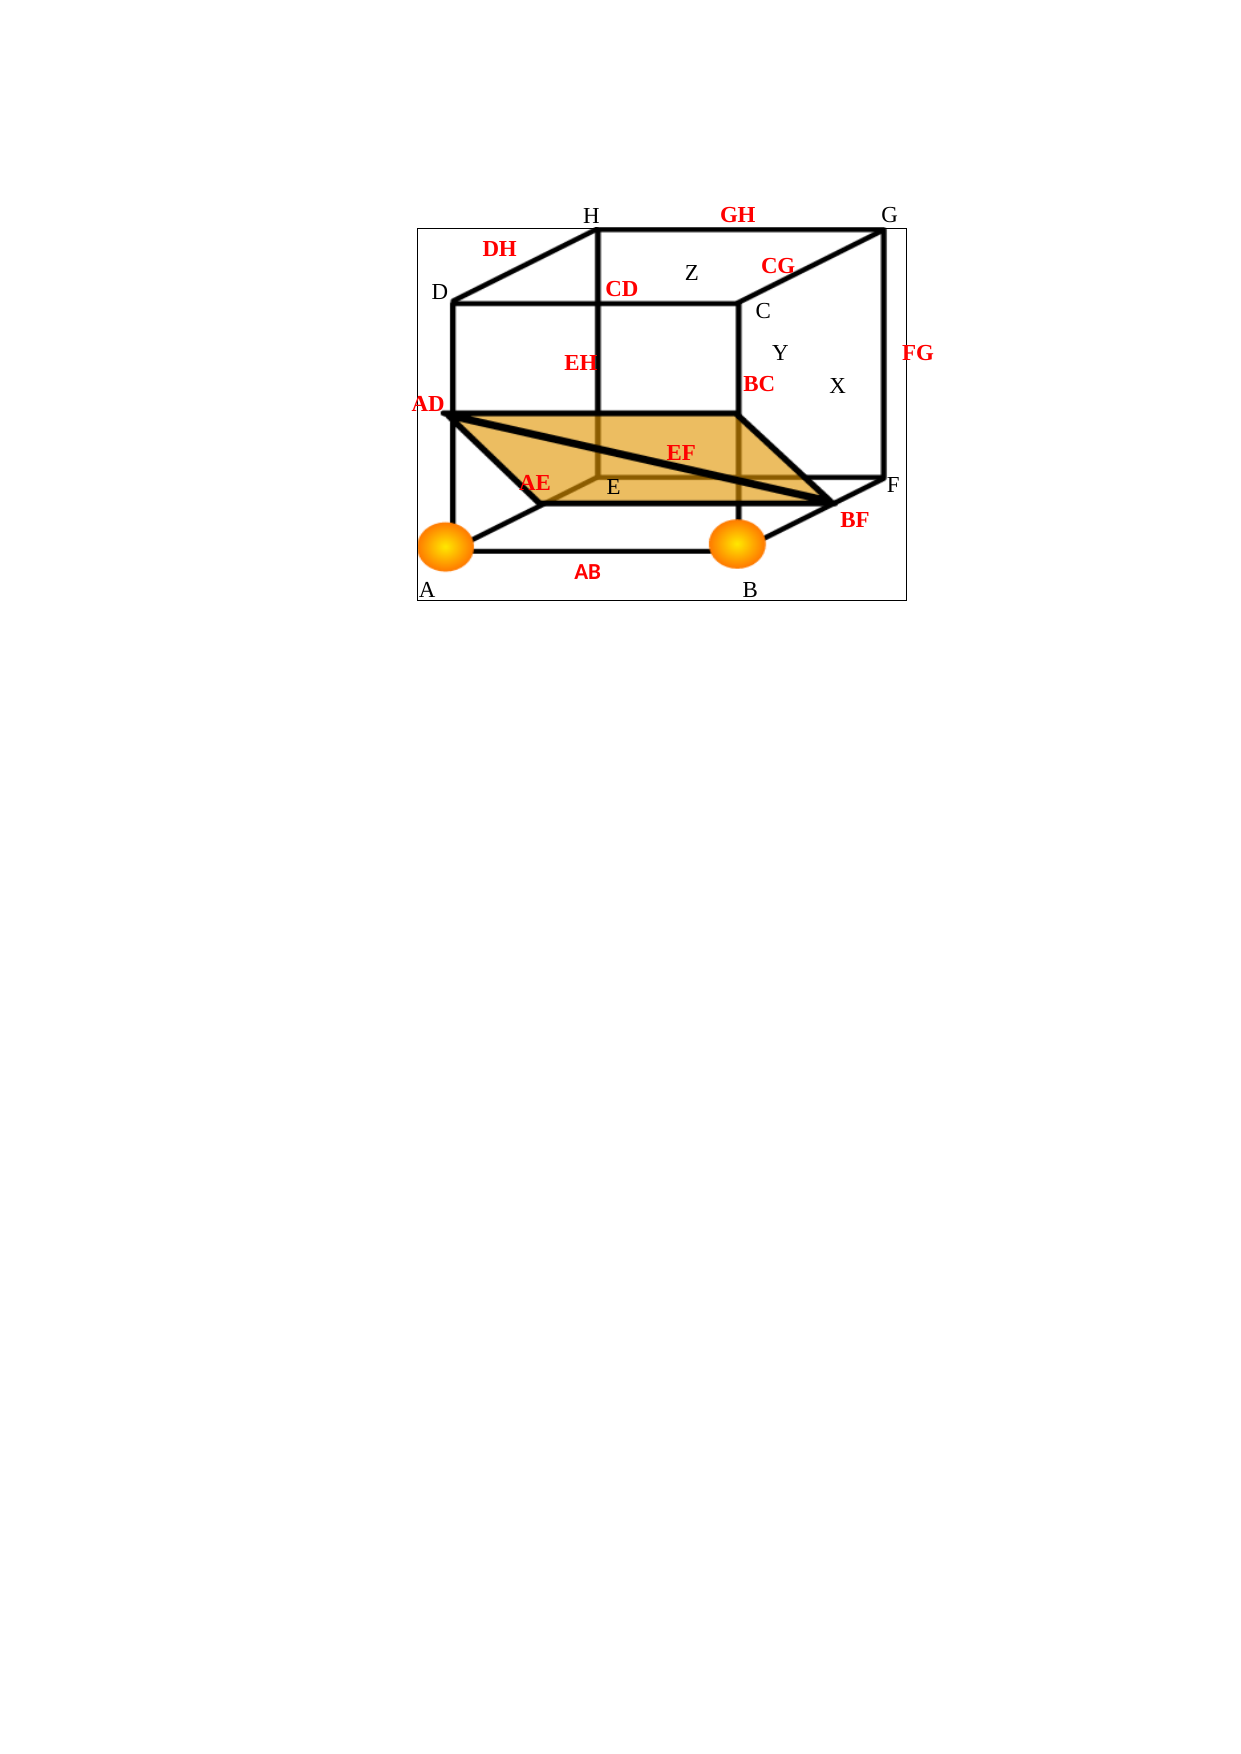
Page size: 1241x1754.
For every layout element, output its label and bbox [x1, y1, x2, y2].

picture [418, 229, 906, 600]
